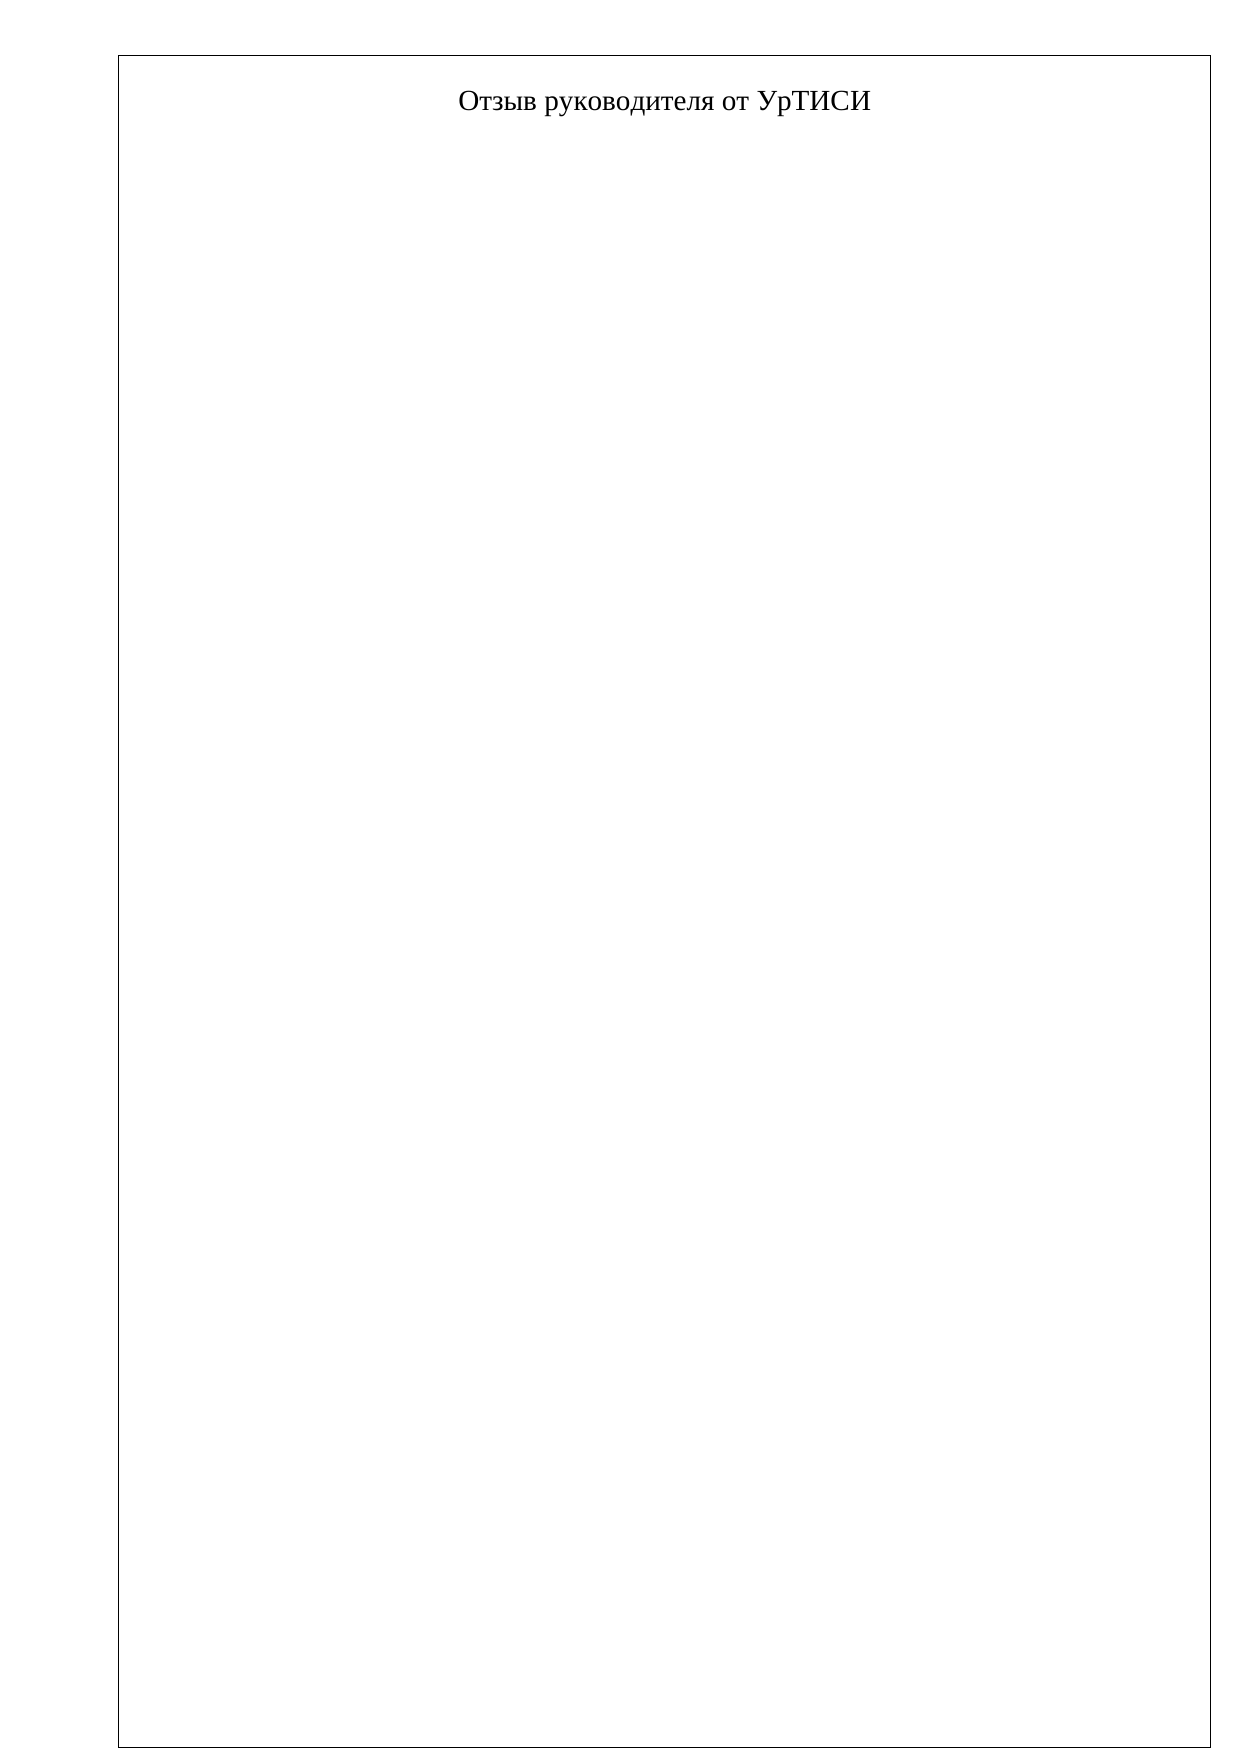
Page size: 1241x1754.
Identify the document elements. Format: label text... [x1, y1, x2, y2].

text Отзыв руководителя от УрТИСИ [148, 83, 1181, 116]
